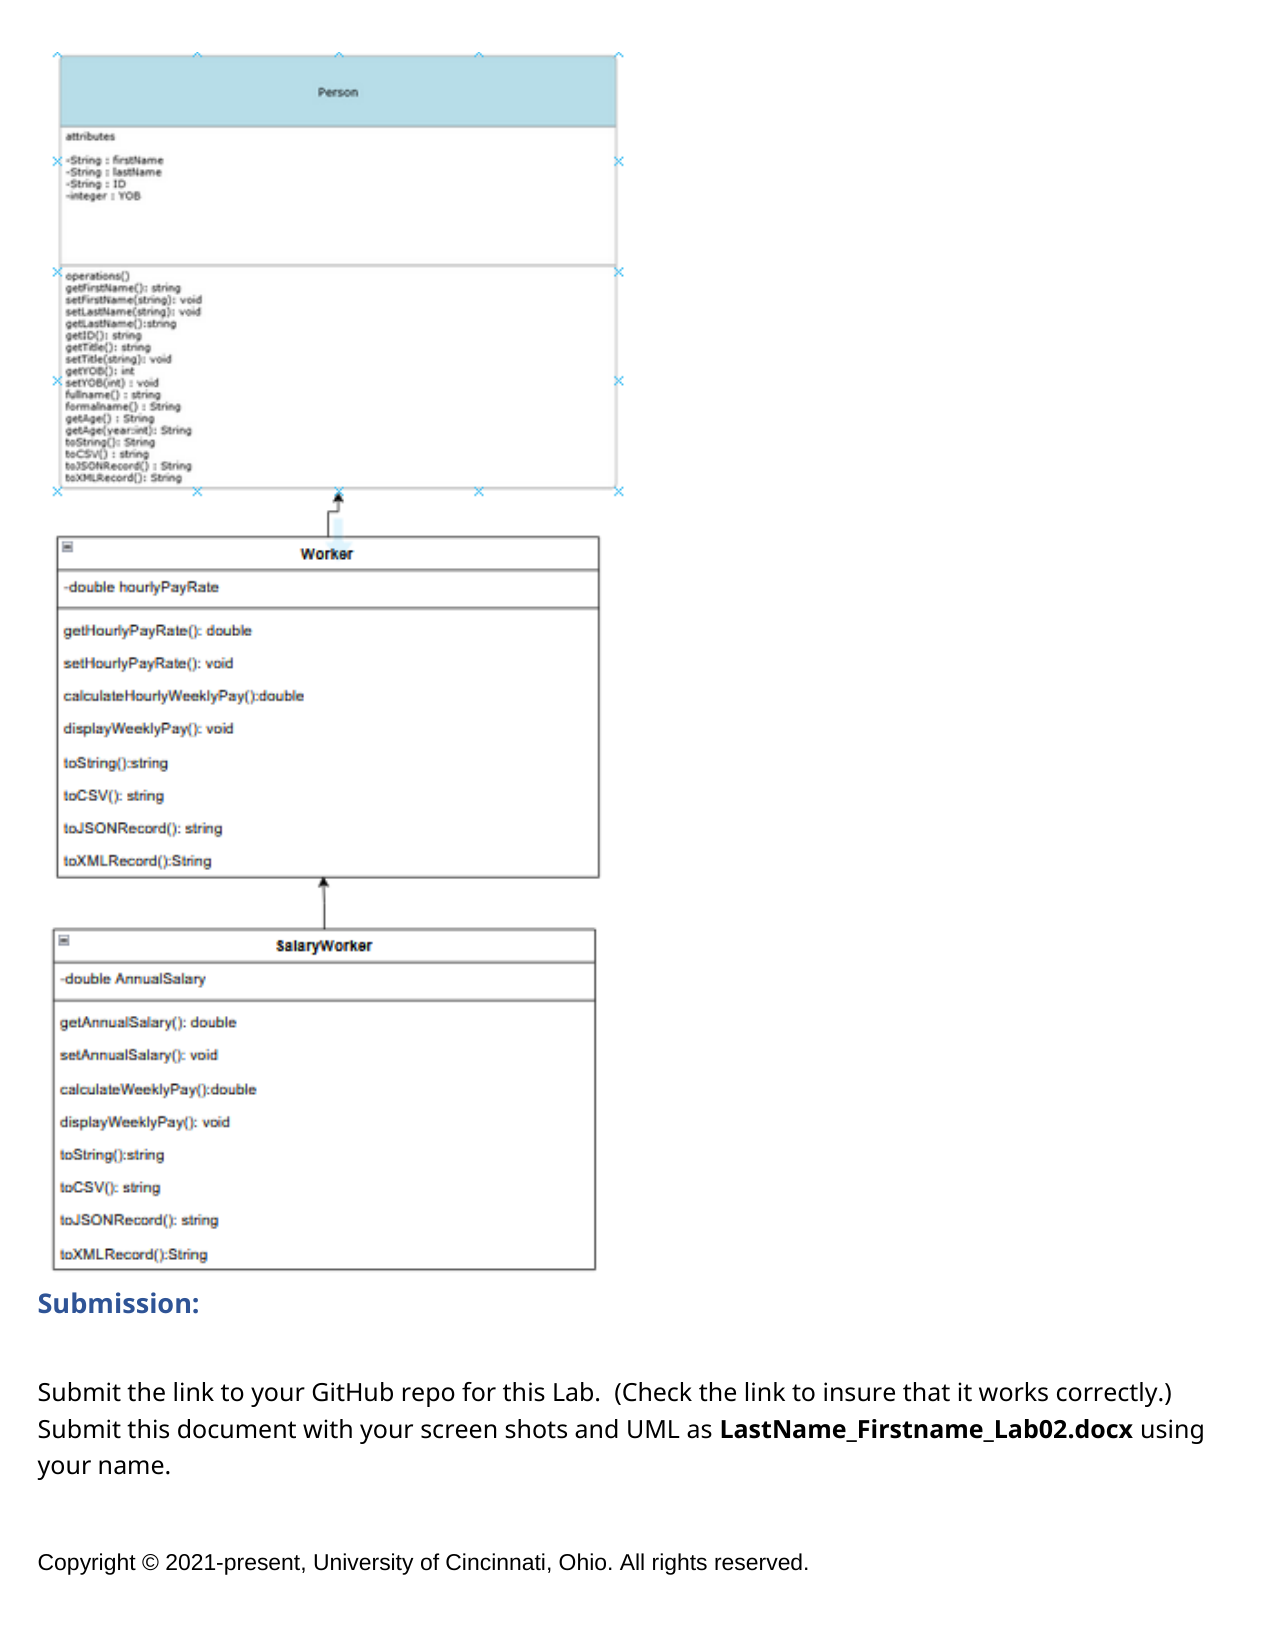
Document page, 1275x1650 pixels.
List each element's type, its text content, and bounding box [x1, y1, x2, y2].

picture [37, 52, 630, 1278]
text Submit the link to your GitHub repo for this Lab. (Check the link to insure that it works correctly.) Submit this document with your screen shots and UML as LastName_Firstname_Lab02.docx using your name. [37, 1374, 1237, 1482]
subtitle Submission: [37, 1284, 1237, 1321]
